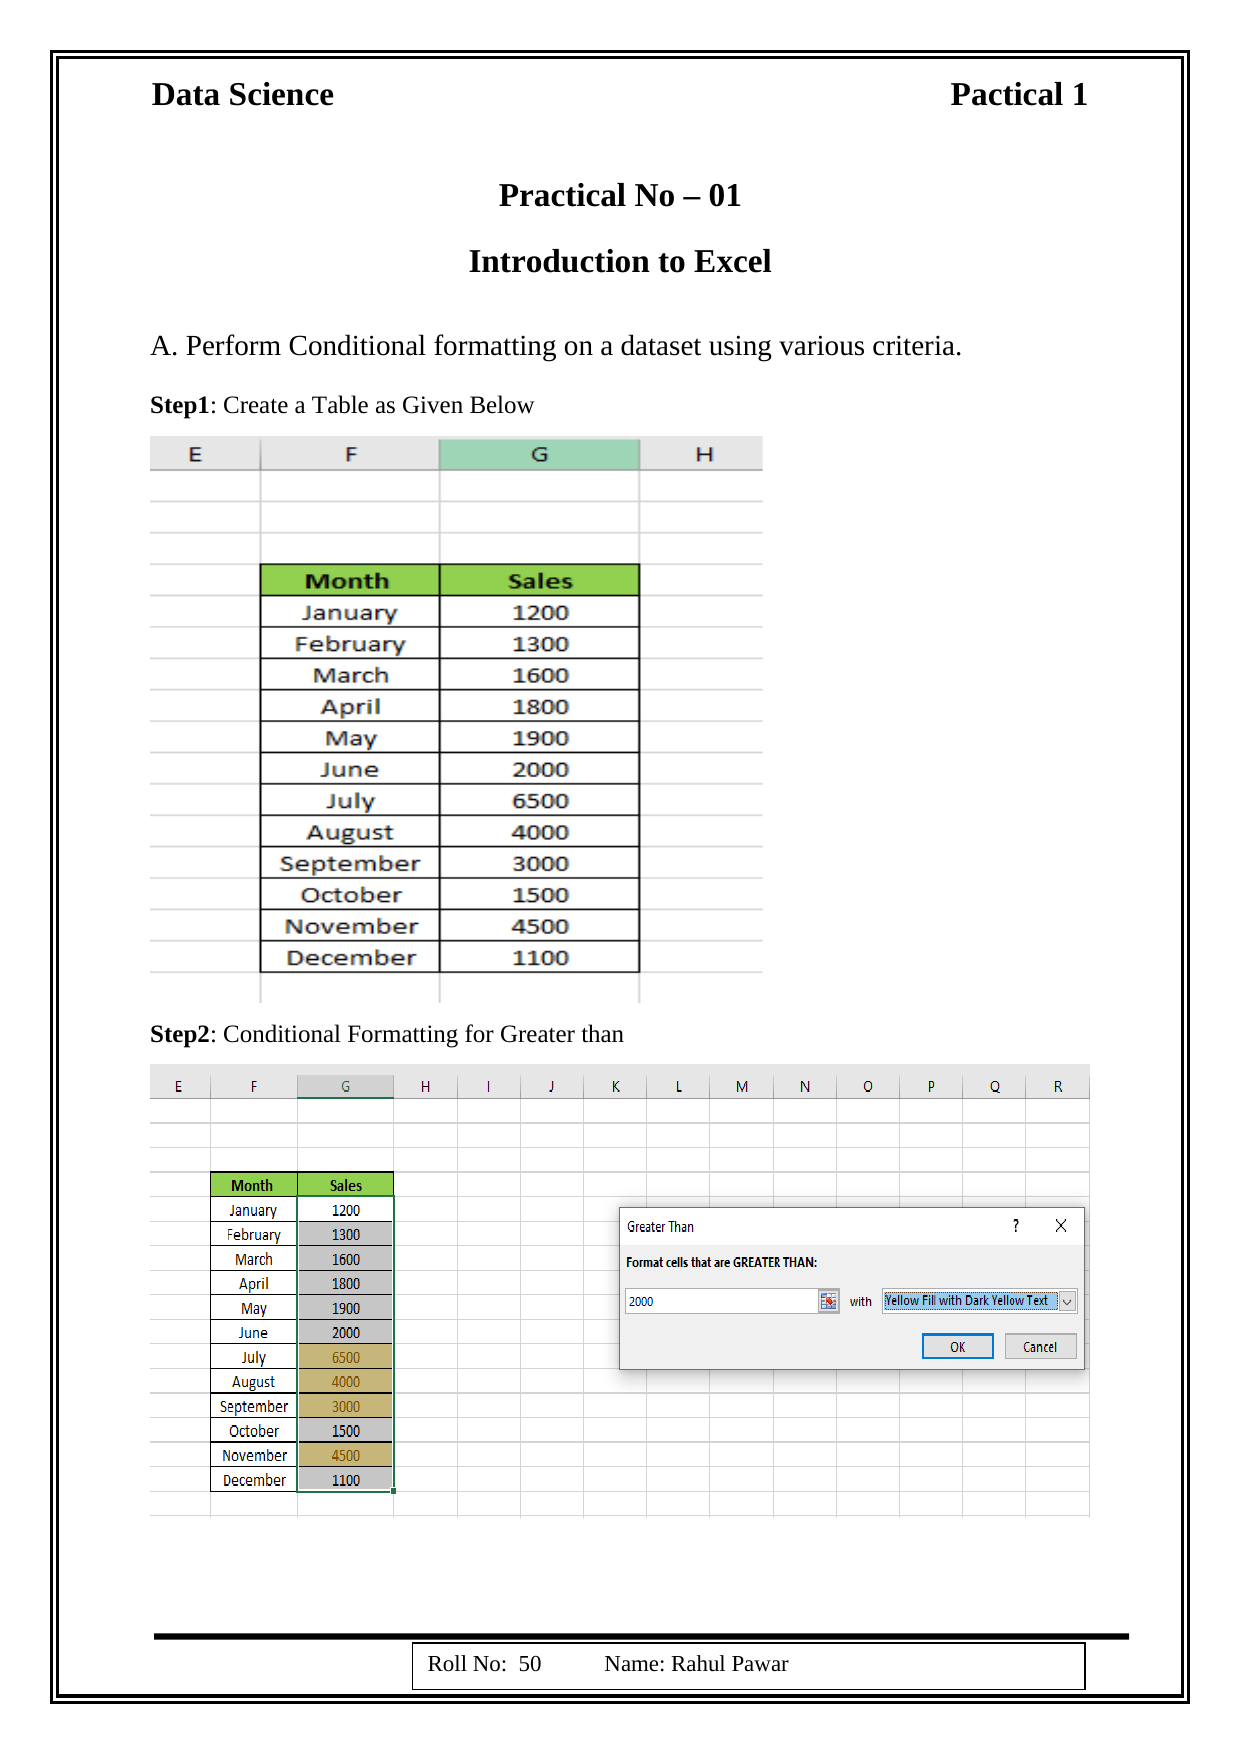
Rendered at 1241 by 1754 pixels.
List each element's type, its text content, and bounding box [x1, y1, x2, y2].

picture [150, 436, 763, 1003]
subtitle Practical No – 01 [150, 175, 1090, 214]
subtitle Introduction to Excel [150, 242, 1090, 280]
text A. Perform Conditional formatting on a dataset using various criteria. [150, 328, 1090, 362]
text Step1: Create a Table as Given Below [150, 391, 1090, 419]
text Step2: Conditional Formatting for Greater than [150, 1019, 1090, 1048]
picture [150, 1064, 1090, 1518]
